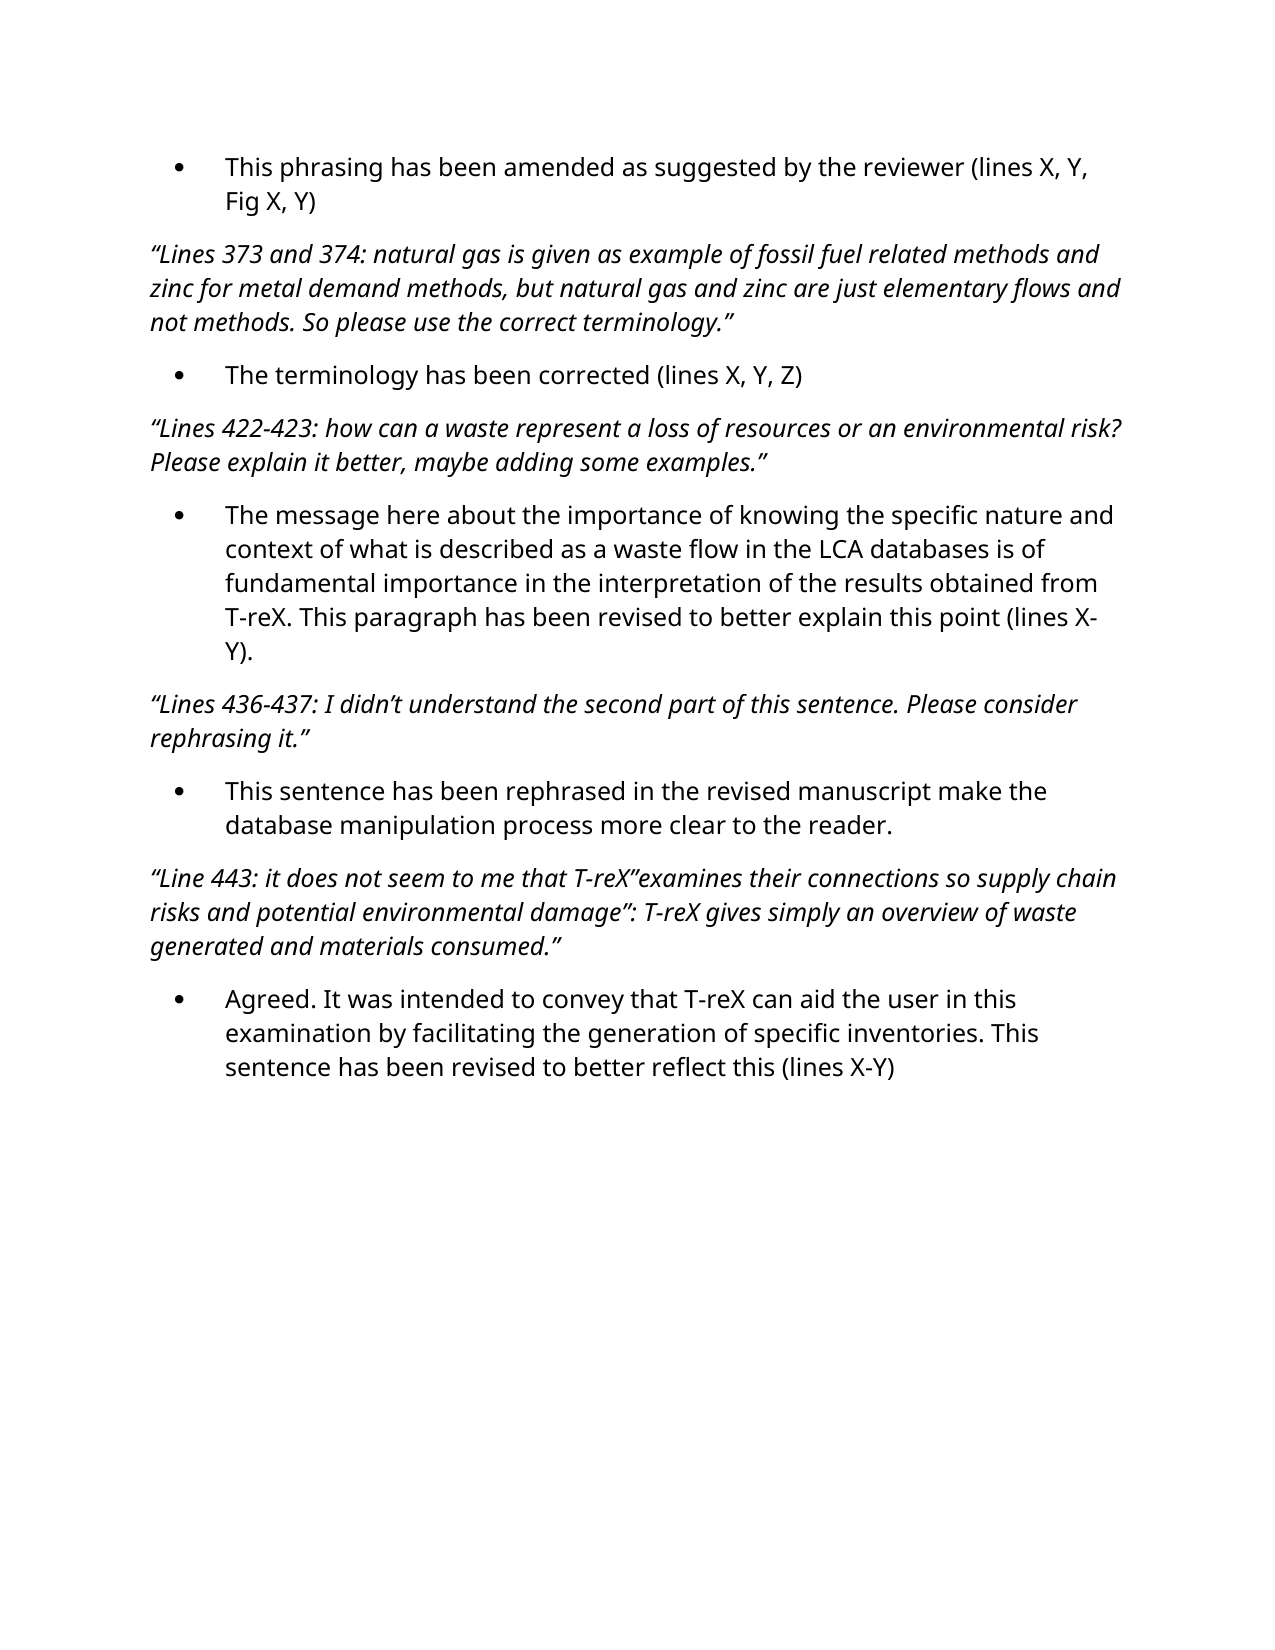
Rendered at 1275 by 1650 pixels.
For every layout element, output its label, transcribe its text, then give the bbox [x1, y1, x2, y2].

list This phrasing has been amended as suggested by the reviewer (lines X, Y, Fig X, Y) [175, 150, 1125, 218]
list The message here about the importance of knowing the specific nature and context of what is described as a waste flow in the LCA databases is of fundamental importance in the interpretation of the results obtained from T-reX. This paragraph has been revised to better explain this point (lines X-Y). [175, 497, 1125, 668]
list The terminology has been corrected (lines X, Y, Z) [175, 358, 1125, 392]
list This sentence has been rephrased in the revised manuscript make the database manipulation process more clear to the reader. [175, 773, 1125, 842]
text “Lines 436-437: I didn’t understand the second part of this sentence. Please consider rephrasing it.” [150, 687, 1125, 755]
text “Lines 422-423: how can a waste represent a loss of resources or an environmental risk? Please explain it better, maybe adding some examples.” [150, 411, 1125, 479]
list Agreed. It was intended to convey that T-reX can aid the user in this examination by facilitating the generation of specific inventories. This sentence has been revised to better reflect this (lines X-Y) [175, 981, 1125, 1083]
text “Lines 373 and 374: natural gas is given as example of fossil fuel related methods and zinc for metal demand methods, but natural gas and zinc are just elementary flows and not methods. So please use the correct terminology.” [150, 237, 1125, 339]
text “Line 443: it does not seem to me that T-reX”examines their connections so supply chain risks and potential environmental damage”: T-reX gives simply an overview of waste generated and materials consumed.” [150, 860, 1125, 962]
